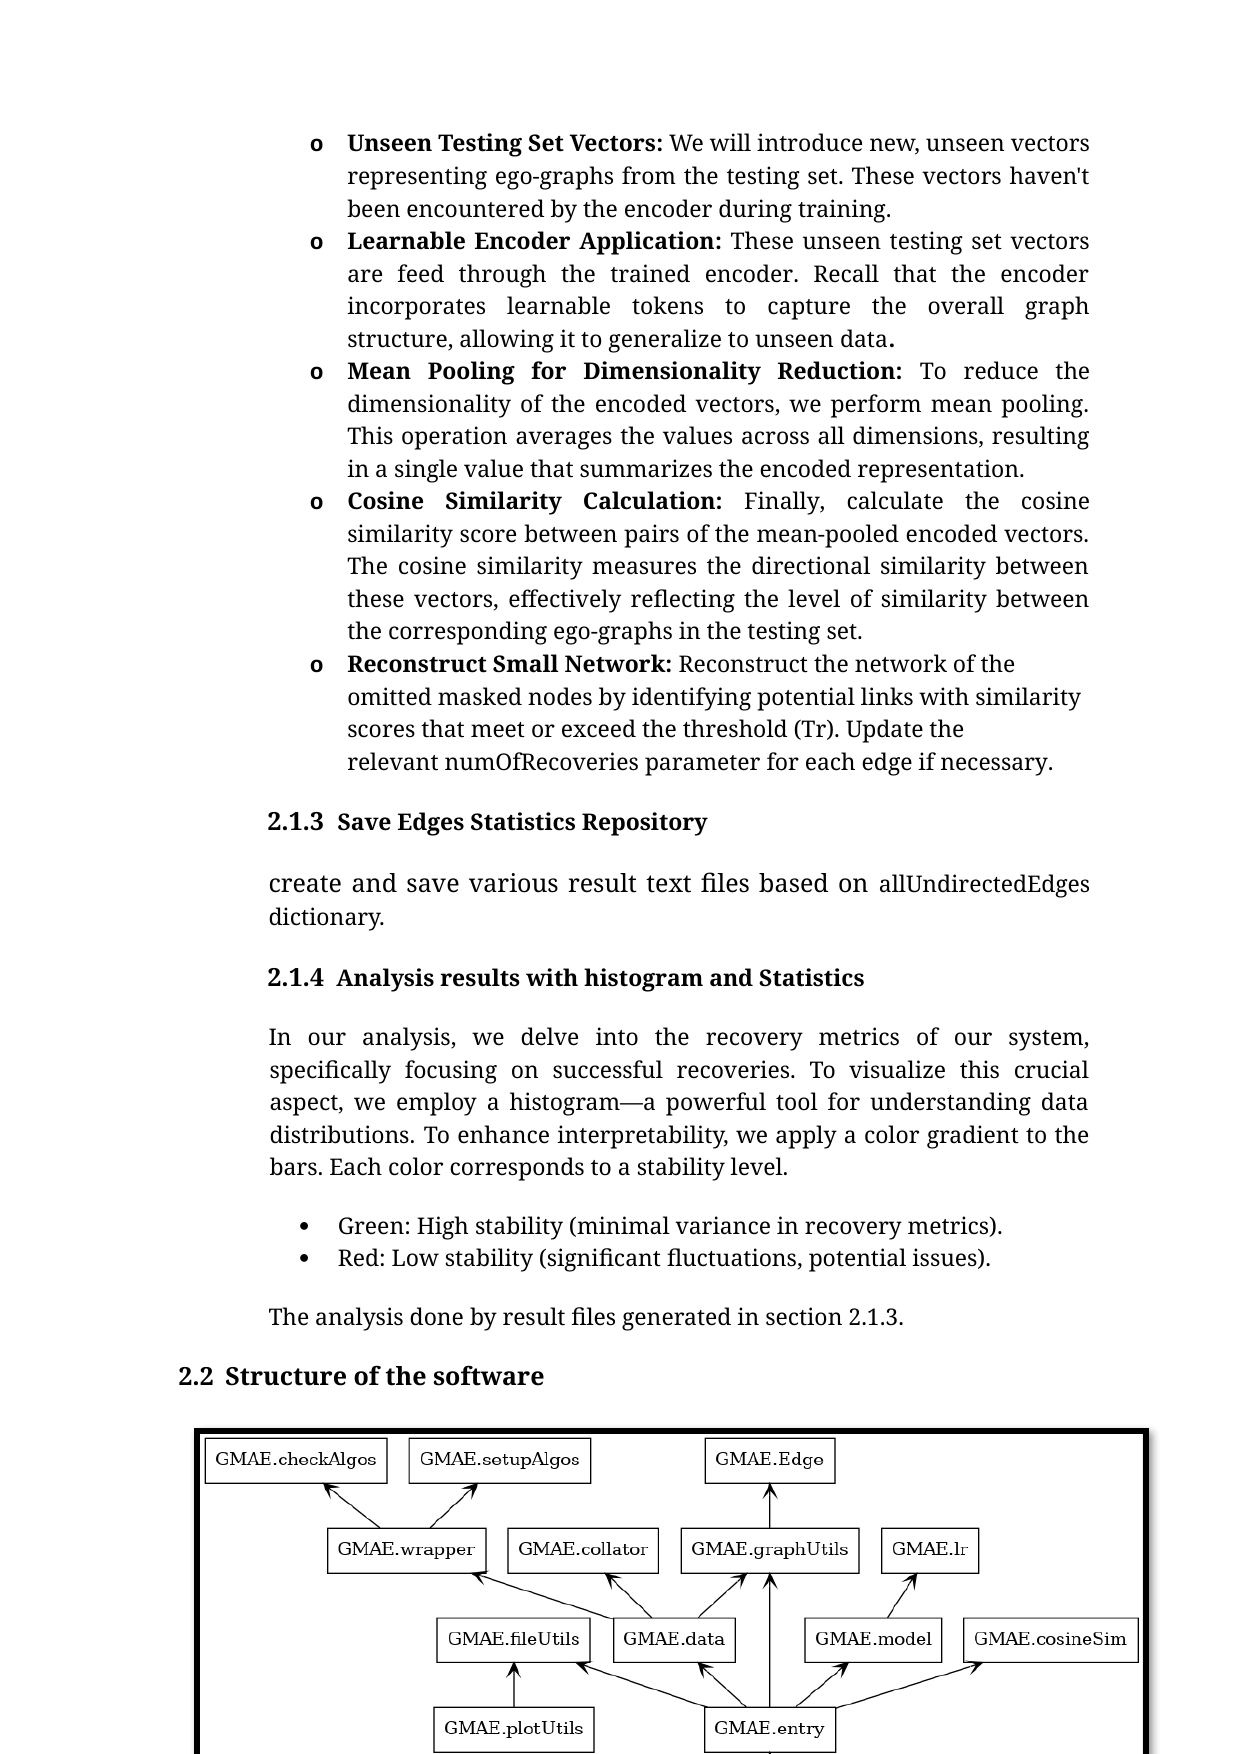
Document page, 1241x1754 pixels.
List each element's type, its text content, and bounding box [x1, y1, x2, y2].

text create and save various result text files based on allUndirectedEdges dictionary. [268, 866, 1090, 932]
list Reconstruct Small Network: Reconstruct the network of the omitted masked nodes by identifying potential links with similarity scores that meet or exceed the threshold (Tr). Update the relevant numOfRecoveries parameter for each edge if necessary. [309, 648, 1090, 777]
picture [200, 1434, 1143, 1754]
list Cosine Similarity Calculation: Finally, calculate the cosine similarity score between pairs of the mean-pooled encoded vectors. The cosine similarity measures the directional similarity between these vectors, effectively reflecting the level of similarity between the corresponding ego-graphs in the testing set. [309, 485, 1090, 647]
subtitle Structure of the software [178, 1359, 1129, 1393]
subtitle Save Edges Statistics Repository [267, 804, 872, 838]
list Learnable Encoder Application: These unseen testing set vectors are feed through the trained encoder. Recall that the encoder incorporates learnable tokens to capture the overall graph structure, allowing it to generalize to unseen data. [309, 225, 1090, 354]
text In our analysis, we delve into the recovery metrics of our system, specifically focusing on successful recoveries. To visualize this crucial aspect, we employ a histogram—a powerful tool for understanding data distributions. To enhance interpretability, we apply a color gradient to the bars. Each color corresponds to a stability level. [268, 1021, 1090, 1182]
list Red: Low stability (significant fluctuations, potential issues). [300, 1242, 1090, 1273]
text The analysis done by result files generated in section 2.1.3. [268, 1301, 1090, 1332]
list Green: High stability (minimal variance in recovery metrics). [300, 1209, 1090, 1241]
list Mean Pooling for Dimensionality Reduction: To reduce the dimensionality of the encoded vectors, we perform mean pooling. This operation averages the values across all dimensions, resulting in a single value that summarizes the encoded representation. [309, 355, 1090, 484]
list Unseen Testing Set Vectors: We will introduce new, unseen vectors representing ego-graphs from the testing set. These vectors haven't been encountered by the encoder during training. [309, 127, 1090, 224]
subtitle Analysis results with histogram and Statistics [267, 959, 872, 993]
